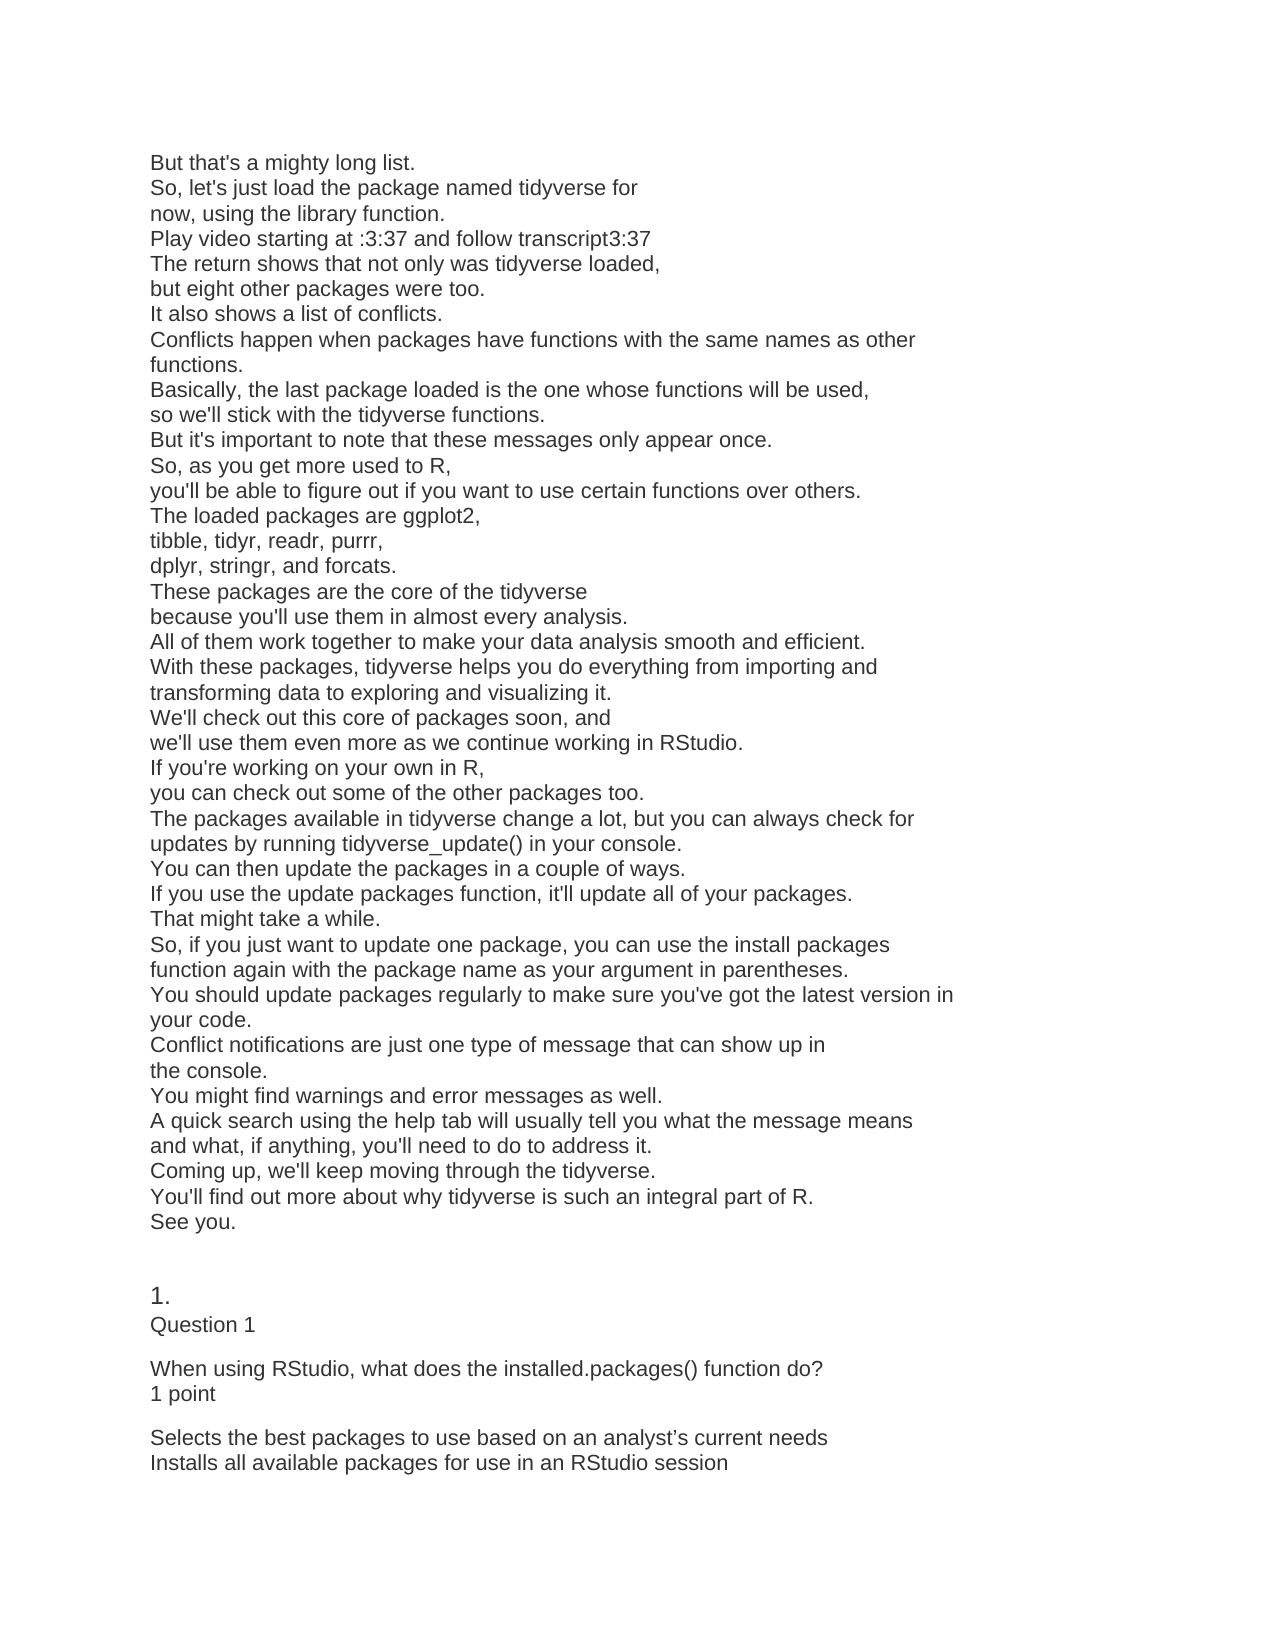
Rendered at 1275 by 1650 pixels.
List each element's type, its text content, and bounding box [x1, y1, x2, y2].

text A quick search using the help tab will usually tell you what the message means [150, 1108, 1125, 1133]
text All of them work together to make your data analysis smooth and efficient. [150, 629, 1125, 654]
text But that's a mighty long list. [150, 150, 1125, 175]
text dplyr, stringr, and forcats. [150, 553, 1125, 578]
text These packages are the core of the tidyverse [150, 578, 1125, 604]
text Conflicts happen when packages have functions with the same names as other [150, 326, 1125, 352]
text Basically, the last package loaded is the one whose functions will be used, [150, 377, 1125, 402]
text If you're working on your own in R, [150, 755, 1125, 780]
text The packages available in tidyverse change a lot, but you can always check for [150, 805, 1125, 831]
text The loaded packages are ggplot2, [150, 503, 1125, 528]
text That might take a while. [150, 906, 1125, 931]
text See you. [150, 1209, 1125, 1234]
text 1 point [150, 1381, 1125, 1406]
text But it's important to note that these messages only appear once. [150, 427, 1125, 452]
text You should update packages regularly to make sure you've got the latest version in [150, 982, 1125, 1007]
text tibble, tidyr, readr, purrr, [150, 528, 1125, 553]
text your code. [150, 1007, 1125, 1032]
text You'll find out more about why tidyverse is such an integral part of R. [150, 1183, 1125, 1209]
text the console. [150, 1057, 1125, 1083]
text Installs all available packages for use in an RStudio session [150, 1450, 1125, 1475]
text Selects the best packages to use based on an analyst’s current needs [150, 1425, 1125, 1450]
text functions. [150, 352, 1125, 377]
text updates by running tidyverse_update() in your console. [150, 831, 1125, 856]
text So, if you just want to update one package, you can use the install packages [150, 931, 1125, 957]
text you'll be able to figure out if you want to use certain functions over others. [150, 478, 1125, 503]
text So, let's just load the package named tidyverse for [150, 175, 1125, 200]
text and what, if anything, you'll need to do to address it. [150, 1133, 1125, 1158]
text we'll use them even more as we continue working in RStudio. [150, 730, 1125, 755]
text With these packages, tidyverse helps you do everything from importing and [150, 654, 1125, 679]
subtitle 1. [150, 1281, 1125, 1309]
text but eight other packages were too. [150, 276, 1125, 301]
text We'll check out this core of packages soon, and [150, 704, 1125, 730]
text you can check out some of the other packages too. [150, 780, 1125, 805]
text transforming data to exploring and visualizing it. [150, 679, 1125, 704]
text You can then update the packages in a couple of ways. [150, 856, 1125, 881]
text The return shows that not only was tidyverse loaded, [150, 251, 1125, 276]
text Question 1 [150, 1312, 1125, 1337]
text now, using the library function. [150, 200, 1125, 226]
text so we'll stick with the tidyverse functions. [150, 402, 1125, 427]
text Conflict notifications are just one type of message that can show up in [150, 1032, 1125, 1057]
text You might find warnings and error messages as well. [150, 1083, 1125, 1108]
text It also shows a list of conflicts. [150, 301, 1125, 326]
text function again with the package name as your argument in parentheses. [150, 957, 1125, 982]
text When using RStudio, what does the installed.packages() function do? [150, 1356, 1125, 1381]
text because you'll use them in almost every analysis. [150, 604, 1125, 629]
text So, as you get more used to R, [150, 452, 1125, 478]
text Play video starting at :3:37 and follow transcript3:37 [150, 226, 1125, 251]
text If you use the update packages function, it'll update all of your packages. [150, 881, 1125, 906]
text Coming up, we'll keep moving through the tidyverse. [150, 1158, 1125, 1183]
